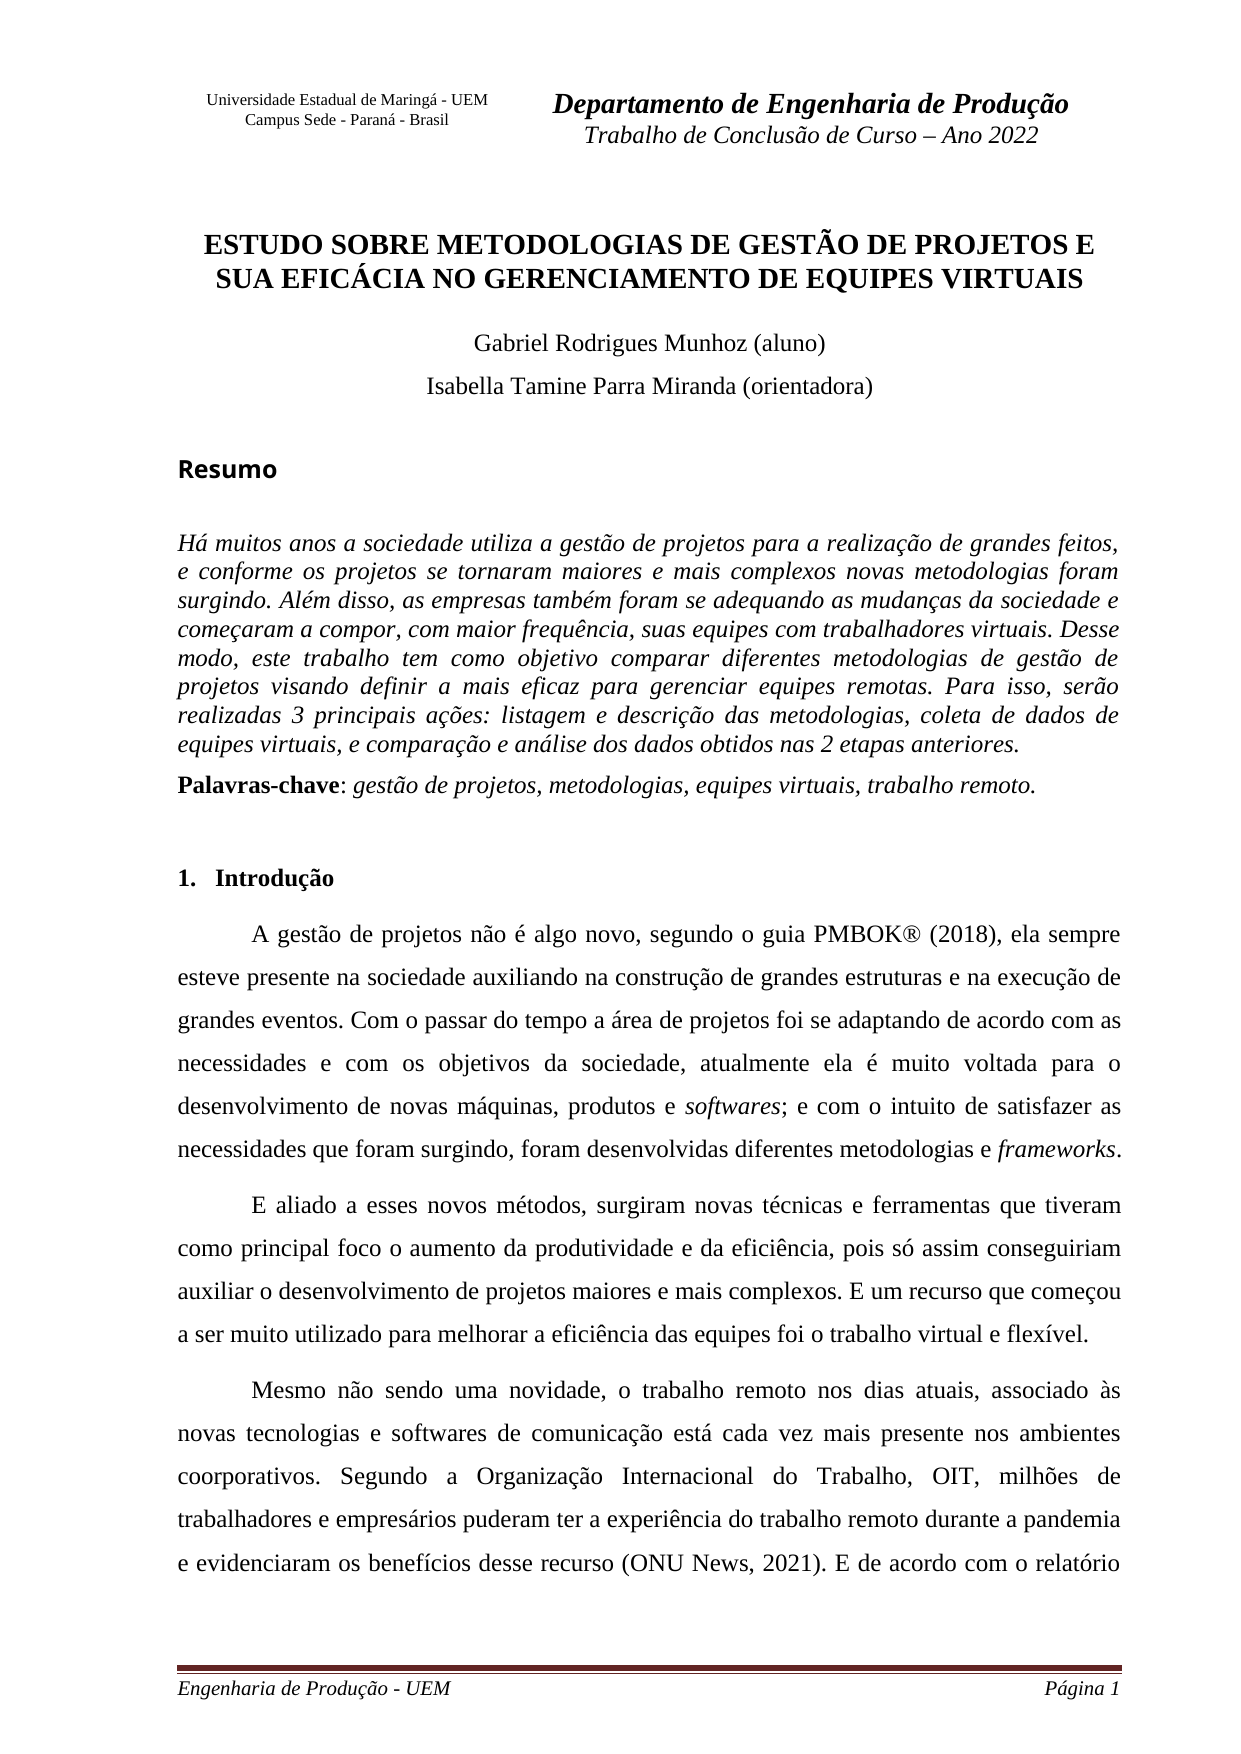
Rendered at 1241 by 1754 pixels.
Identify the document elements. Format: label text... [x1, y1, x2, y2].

text Gabriel Rodrigues Munhoz (aluno) [177, 328, 1122, 357]
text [177, 1375, 1122, 1576]
title ESTUDO SOBRE METODOLOGIAS DE GESTÃO DE PROJETOS E SUA EFICÁCIA NO GERENCIAMENTO DE EQUIPES VIRTUAIS [177, 227, 1122, 294]
text E aliado a esses novos métodos, surgiram novas técnicas e ferramentas que tiveram como principal foco o aumento da produtividade e da eficiência, pois só assim conseguiriam auxiliar o desenvolvimento de projetos maiores e mais complexos. E um recurso que começou a ser muito utilizado para melhorar a eficiência das equipes foi o trabalho virtual e flexível. [177, 1190, 1122, 1348]
text Isabella Tamine Parra Miranda (orientadora) [177, 371, 1122, 400]
subtitle Introdução [177, 863, 1122, 892]
text Palavras-chave: gestão de projetos, metodologias, equipes virtuais, trabalho remoto. [177, 770, 1122, 799]
text Resumo [177, 452, 1122, 486]
text Há muitos anos a sociedade utiliza a gestão de projetos para a realização de grandes feitos, e conforme os projetos se tornaram maiores e mais complexos novas metodologias foram surgindo. Além disso, as empresas também foram se adequando as mudanças da sociedade e começaram a compor, com maior frequência, suas equipes com trabalhadores virtuais. Desse modo, este trabalho tem como objetivo comparar diferentes metodologias de gestão de projetos visando definir a mais eficaz para gerenciar equipes remotas. Para isso, serão realizadas 3 principais ações: listagem e descrição das metodologias, coleta de dados de equipes virtuais, e comparação e análise dos dados obtidos nas 2 etapas anteriores. [177, 528, 1122, 758]
text A gestão de projetos não é algo novo, segundo o guia PMBOK® (2018), ela sempre esteve presente na sociedade auxiliando na construção de grandes estruturas e na execução de grandes eventos. Com o passar do tempo a área de projetos foi se adaptando de acordo com as necessidades e com os objetivos da sociedade, atualmente ela é muito voltada para o desenvolvimento de novas máquinas, produtos e softwares; e com o intuito de satisfazer as necessidades que foram surgindo, foram desenvolvidas diferentes metodologias e frameworks. [177, 919, 1122, 1163]
